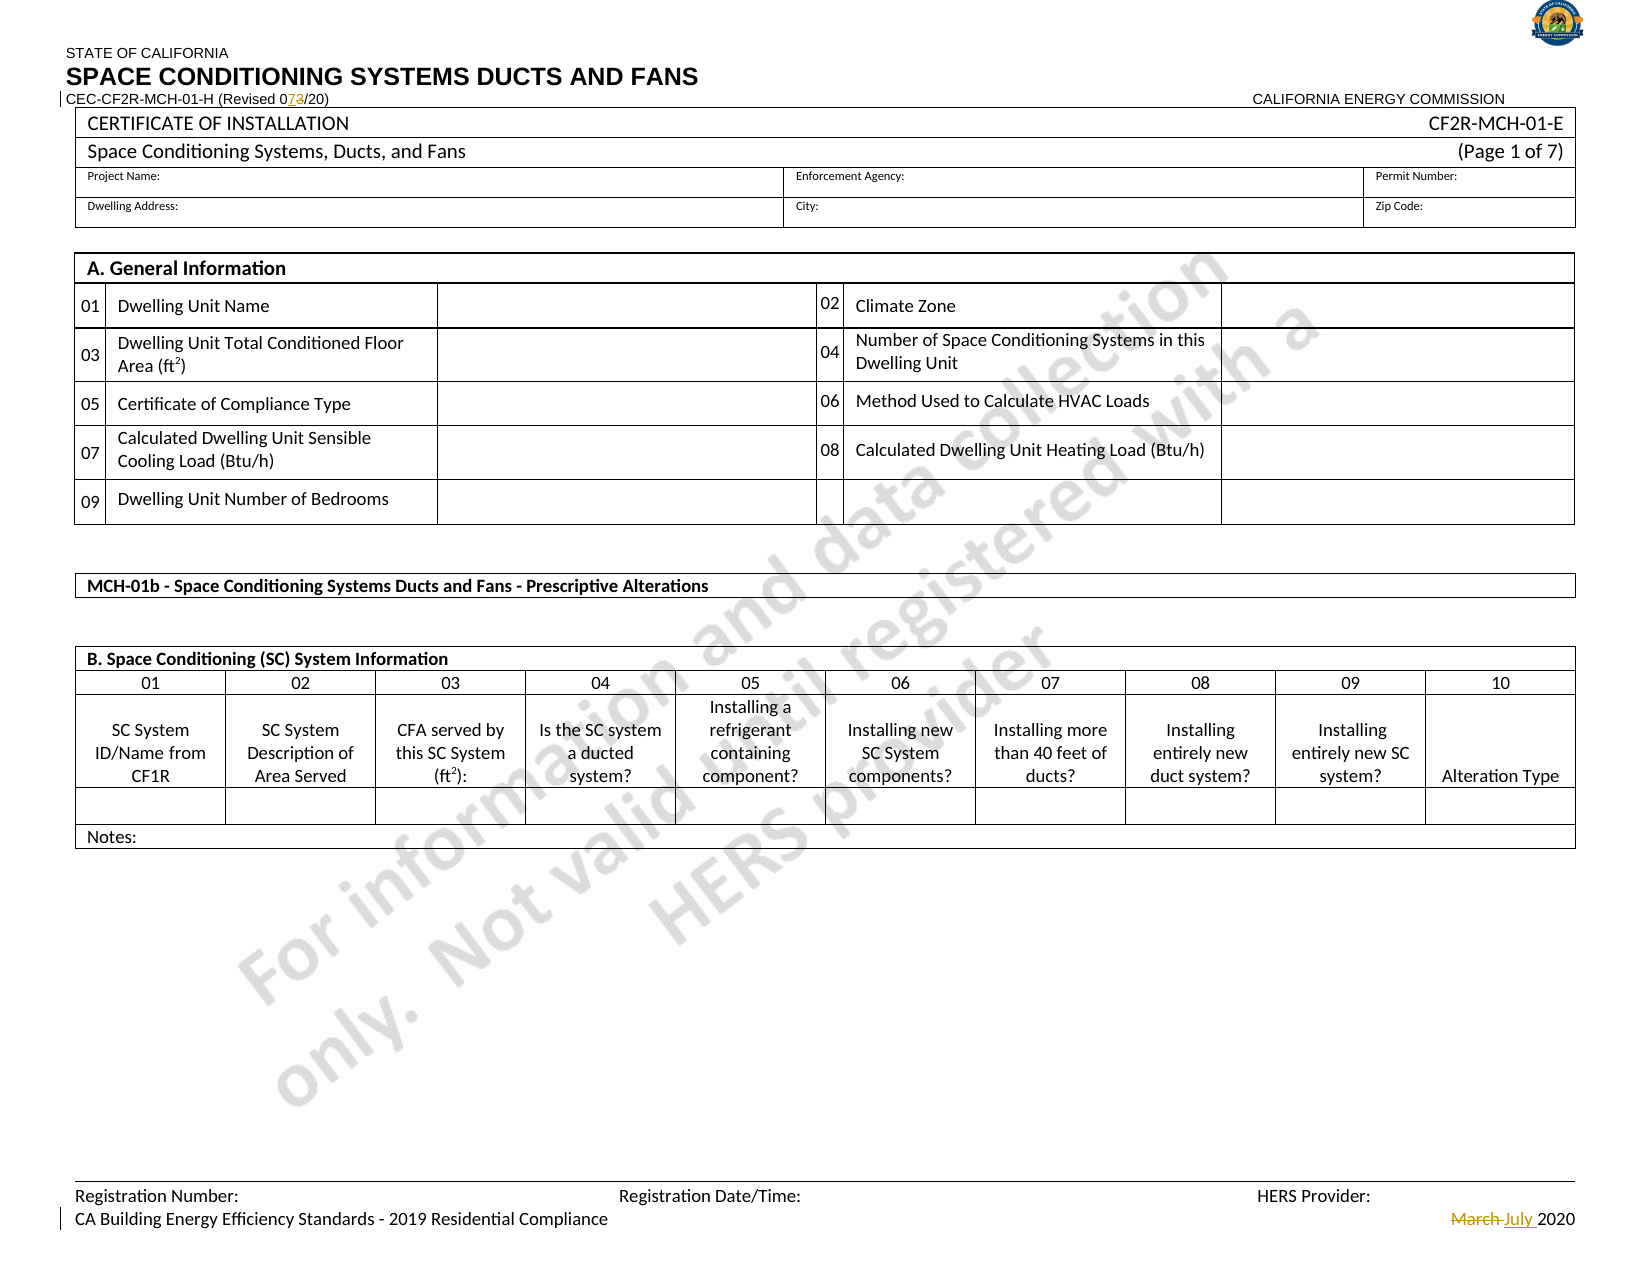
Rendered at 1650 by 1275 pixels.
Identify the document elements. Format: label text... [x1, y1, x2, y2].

table_cell Climate Zone [844, 284, 1221, 327]
table_cell [676, 788, 825, 824]
table_cell 03 [376, 671, 525, 694]
table_cell 09 [75, 480, 105, 523]
table_cell Method Used to Calculate HVAC Loads [844, 382, 1221, 425]
table_cell Calculated Dwelling Unit Sensible Cooling Load (Btu/h) [106, 426, 437, 478]
table_cell [844, 480, 1221, 523]
table_cell Dwelling Unit Total Conditioned Floor Area (ft2) [106, 329, 437, 381]
table_cell [1222, 480, 1574, 523]
table_cell [1222, 329, 1574, 381]
table_cell [438, 382, 816, 425]
picture [1531, 0, 1584, 46]
table_cell [76, 788, 225, 824]
table_cell Is the SC system a ducted system? [526, 695, 675, 787]
table_cell [376, 788, 525, 824]
table_cell SC System ID/Name from CF1R [76, 695, 225, 787]
table_header B. Space Conditioning (SC) System Information [76, 647, 1575, 670]
table_cell 08 [817, 426, 843, 478]
table_cell [1222, 382, 1574, 425]
table_cell [976, 788, 1125, 824]
table_cell Dwelling Unit Name [106, 284, 437, 327]
table_cell [438, 329, 816, 381]
table_cell 01 [76, 671, 225, 694]
table_cell 08 [1126, 671, 1275, 694]
table_cell [1426, 788, 1575, 824]
table_cell [526, 788, 675, 824]
table_cell [1276, 788, 1425, 824]
table_cell Number of Space Conditioning Systems in this Dwelling Unit [844, 329, 1221, 381]
table_cell 05 [676, 671, 825, 694]
table_cell [1222, 426, 1574, 478]
table_cell [226, 788, 375, 824]
table_cell 05 [75, 382, 105, 425]
table_cell Installing entirely new SC system? [1276, 695, 1425, 787]
table_cell [438, 480, 816, 523]
table_cell [438, 426, 816, 478]
table_cell [817, 480, 843, 523]
table_cell Installing a refrigerant containing component? [676, 695, 825, 787]
table_cell SC System Description of Area Served [226, 695, 375, 787]
table_cell 07 [976, 671, 1125, 694]
table_cell 10 [1426, 671, 1575, 694]
table_cell 06 [826, 671, 975, 694]
table_cell Calculated Dwelling Unit Heating Load (Btu/h) [844, 426, 1221, 478]
table_cell Certificate of Compliance Type [106, 382, 437, 425]
table_header MCH-01b - Space Conditioning Systems Ducts and Fans - Prescriptive Alterations [76, 574, 1575, 597]
table_cell Dwelling Unit Number of Bedrooms [106, 480, 437, 523]
table_cell 09 [1276, 671, 1425, 694]
table_cell Installing entirely new duct system? [1126, 695, 1275, 787]
table_cell 02 [226, 671, 375, 694]
table_cell 04 [526, 671, 675, 694]
table_cell CFA served by this SC System (ft2): [376, 695, 525, 787]
table_cell 07 [75, 426, 105, 478]
table_cell [1126, 788, 1275, 824]
table_cell [438, 284, 816, 327]
table_cell 06 [817, 382, 843, 425]
table_cell 01 [75, 284, 105, 327]
table_cell Installing new SC System components? [826, 695, 975, 787]
table_header A. General Information [75, 254, 1574, 282]
table_cell 02 [817, 284, 843, 327]
table_cell [826, 788, 975, 824]
table_cell [1222, 284, 1574, 327]
table_cell Installing more than 40 feet of ducts? [976, 695, 1125, 787]
table_cell 04 [817, 329, 843, 381]
table_cell Alteration Type [1426, 695, 1575, 787]
table_cell Notes: [76, 825, 1575, 848]
table_cell 03 [75, 329, 105, 381]
